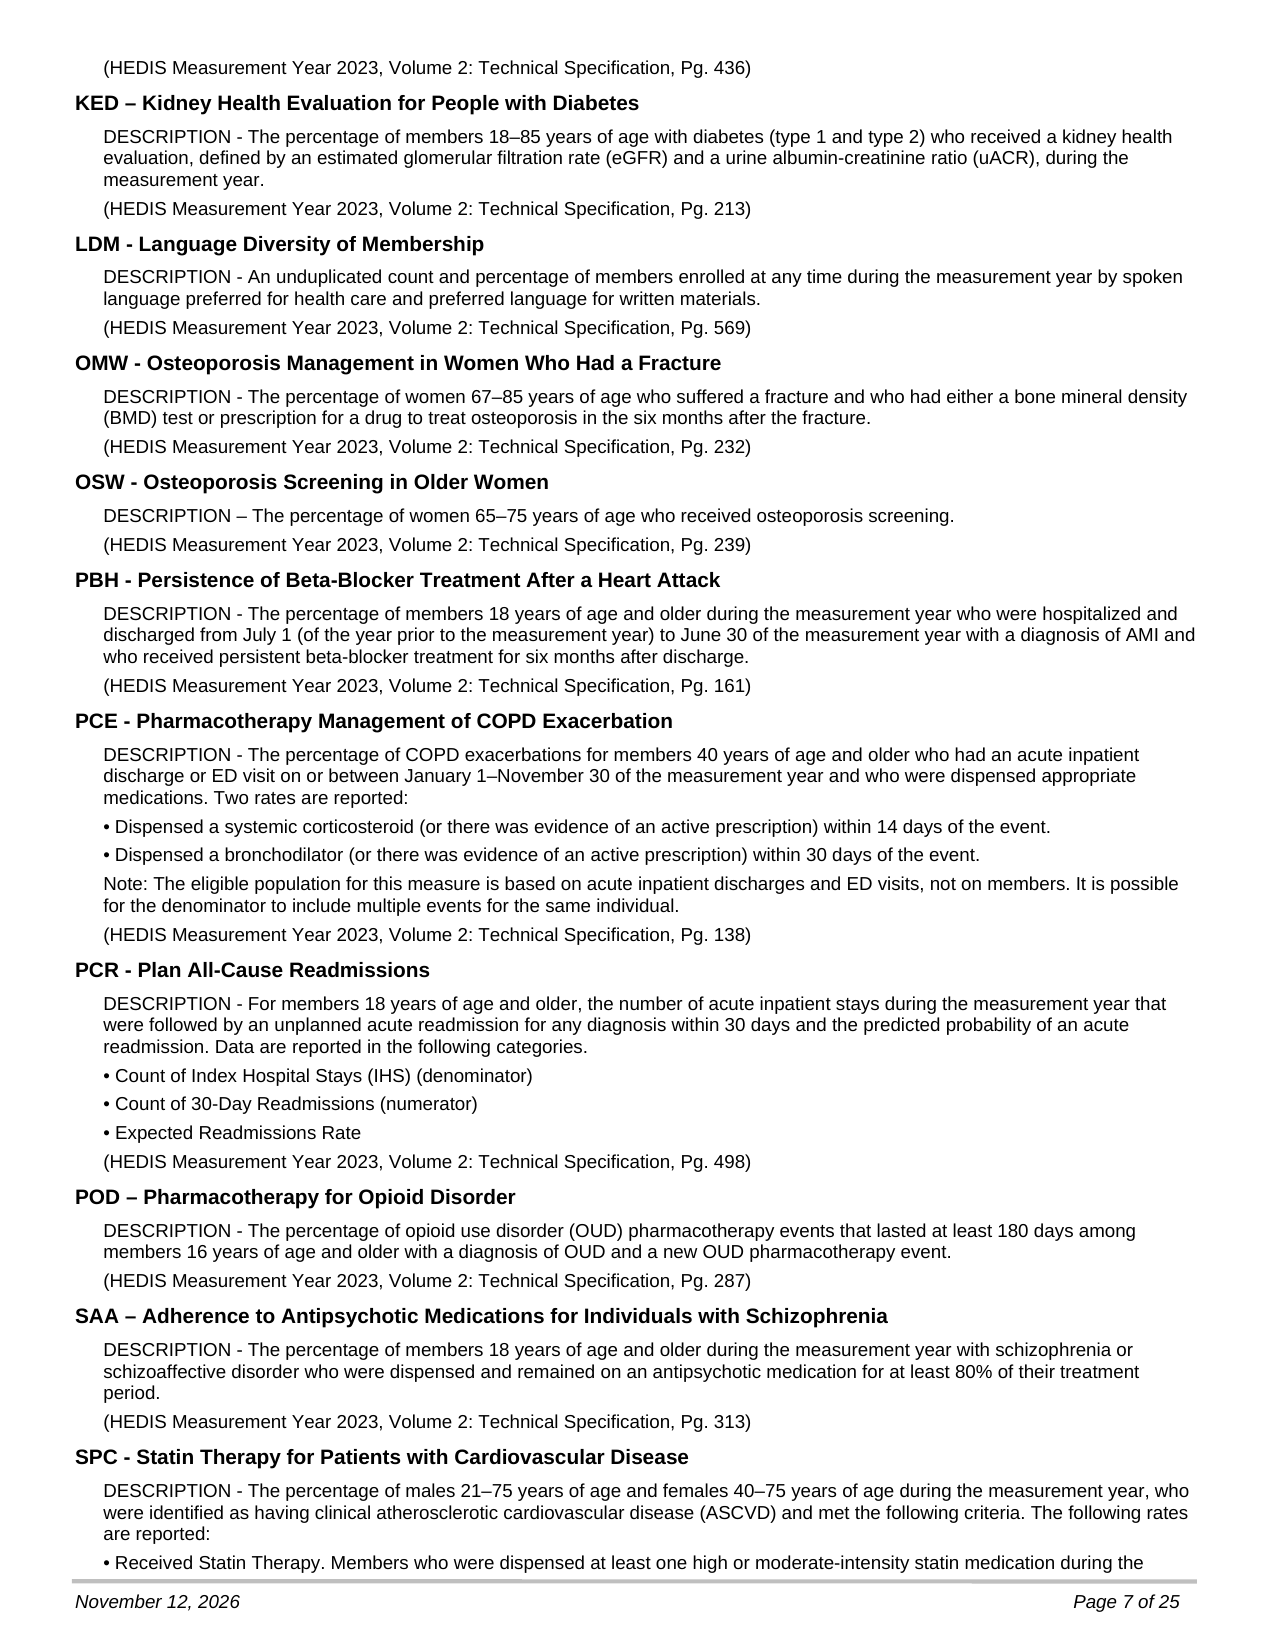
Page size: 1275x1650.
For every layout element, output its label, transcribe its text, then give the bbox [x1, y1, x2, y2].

text • Expected Readmissions Rate [75, 1122, 1200, 1144]
subtitle SAA – Adherence to Antipsychotic Medications for Individuals with Schizophrenia [75, 1304, 1200, 1328]
text Note: The eligible population for this measure is based on acute inpatient discharges and ED visits, not on members. It is possible for the denominator to include multiple events for the same individual. [75, 873, 1200, 916]
text (HEDIS Measurement Year 2023, Volume 2: Technical Specification, Pg. 138) [75, 923, 1200, 945]
text • Dispensed a systemic corticosteroid (or there was evidence of an active prescription) within 14 days of the event. [75, 815, 1200, 837]
text • Dispensed a bronchodilator (or there was evidence of an active prescription) within 30 days of the event. [75, 844, 1200, 866]
text DESCRIPTION - The percentage of opioid use disorder (OUD) pharmacotherapy events that lasted at least 180 days among members 16 years of age and older with a diagnosis of OUD and a new OUD pharmacotherapy event. [75, 1220, 1200, 1263]
text DESCRIPTION - The percentage of members 18 years of age and older during the measurement year who were hospitalized and discharged from July 1 (of the year prior to the measurement year) to June 30 of the measurement year with a diagnosis of AMI and who received persistent beta-blocker treatment for six months after discharge. [75, 603, 1200, 667]
text (HEDIS Measurement Year 2023, Volume 2: Technical Specification, Pg. 436) [75, 57, 1200, 78]
text DESCRIPTION - An unduplicated count and percentage of members enrolled at any time during the measurement year by spoken language preferred for health care and preferred language for written materials. [75, 266, 1200, 309]
text • Count of 30-Day Readmissions (numerator) [75, 1093, 1200, 1115]
text DESCRIPTION - For members 18 years of age and older, the number of acute inpatient stays during the measurement year that were followed by an unplanned acute readmission for any diagnosis within 30 days and the predicted probability of an acute readmission. Data are reported in the following categories. [75, 992, 1200, 1057]
subtitle PCE - Pharmacotherapy Management of COPD Exacerbation [75, 709, 1200, 733]
text • Count of Index Hospital Stays (IHS) (denominator) [75, 1064, 1200, 1086]
text (HEDIS Measurement Year 2023, Volume 2: Technical Specification, Pg. 232) [75, 436, 1200, 458]
subtitle LDM - Language Diversity of Membership [75, 232, 1200, 256]
text DESCRIPTION - The percentage of members 18–85 years of age with diabetes (type 1 and type 2) who received a kidney health evaluation, defined by an estimated glomerular filtration rate (eGFR) and a urine albumin-creatinine ratio (uACR), during the measurement year. [75, 126, 1200, 190]
subtitle POD – Pharmacotherapy for Opioid Disorder [75, 1185, 1200, 1209]
text (HEDIS Measurement Year 2023, Volume 2: Technical Specification, Pg. 569) [75, 317, 1200, 338]
text (HEDIS Measurement Year 2023, Volume 2: Technical Specification, Pg. 161) [75, 674, 1200, 696]
subtitle PBH - Persistence of Beta-Blocker Treatment After a Heart Attack [75, 568, 1200, 592]
subtitle KED – Kidney Health Evaluation for People with Diabetes [75, 91, 1200, 115]
text DESCRIPTION - The percentage of women 67–85 years of age who suffered a fracture and who had either a bone mineral density (BMD) test or prescription for a drug to treat osteoporosis in the six months after the fracture. [75, 386, 1200, 429]
subtitle SPC - Statin Therapy for Patients with Cardiovascular Disease [75, 1445, 1200, 1469]
text (HEDIS Measurement Year 2023, Volume 2: Technical Specification, Pg. 313) [75, 1411, 1200, 1433]
text DESCRIPTION – The percentage of women 65–75 years of age who received osteoporosis screening. [75, 505, 1200, 526]
text (HEDIS Measurement Year 2023, Volume 2: Technical Specification, Pg. 287) [75, 1270, 1200, 1292]
text (HEDIS Measurement Year 2023, Volume 2: Technical Specification, Pg. 498) [75, 1151, 1200, 1172]
text (HEDIS Measurement Year 2023, Volume 2: Technical Specification, Pg. 239) [75, 534, 1200, 555]
text DESCRIPTION - The percentage of males 21–75 years of age and females 40–75 years of age during the measurement year, who were identified as having clinical atherosclerotic cardiovascular disease (ASCVD) and met the following criteria. The following rates are reported: [75, 1480, 1200, 1544]
text (HEDIS Measurement Year 2023, Volume 2: Technical Specification, Pg. 213) [75, 197, 1200, 219]
subtitle OMW - Osteoporosis Management in Women Who Had a Fracture [75, 351, 1200, 375]
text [75, 1552, 1200, 1573]
text DESCRIPTION - The percentage of members 18 years of age and older during the measurement year with schizophrenia or schizoaffective disorder who were dispensed and remained on an antipsychotic medication for at least 80% of their treatment period. [75, 1339, 1200, 1404]
text DESCRIPTION - The percentage of COPD exacerbations for members 40 years of age and older who had an acute inpatient discharge or ED visit on or between January 1–November 30 of the measurement year and who were dispensed appropriate medications. Two rates are reported: [75, 743, 1200, 808]
subtitle OSW - Osteoporosis Screening in Older Women [75, 470, 1200, 494]
subtitle PCR - Plan All-Cause Readmissions [75, 958, 1200, 982]
